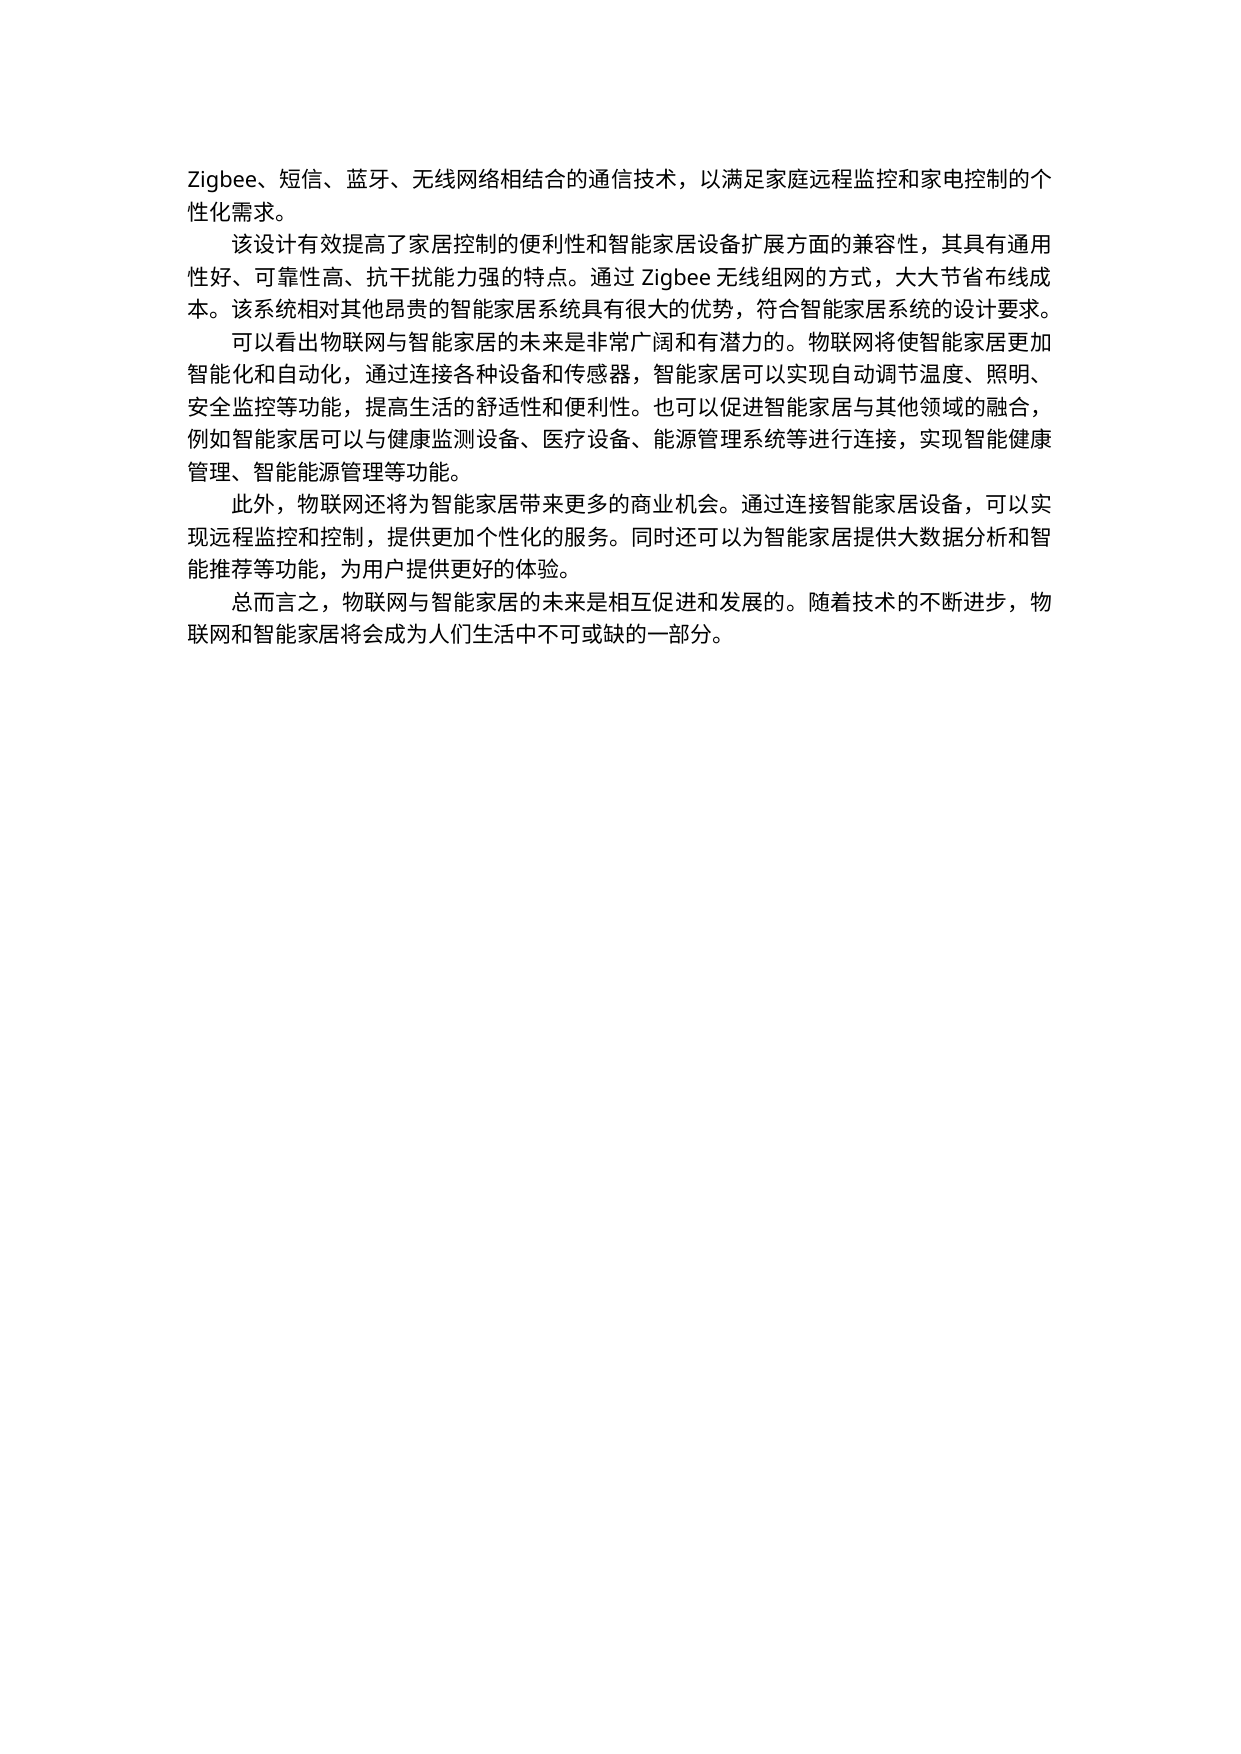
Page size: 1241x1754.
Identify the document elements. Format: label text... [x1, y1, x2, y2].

text 此外，物联网还将为智能家居带来更多的商业机会。通过连接智能家居设备，可以实现远程监控和控制，提供更加个性化的服务。同时还可以为智能家居提供大数据分析和智能推荐等功能，为用户提供更好的体验。 [187, 487, 1053, 584]
text 总而言之，物联网与智能家居的未来是相互促进和发展的。随着技术的不断进步，物联网和智能家居将会成为人们生活中不可或缺的一部分。 [187, 584, 1053, 649]
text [187, 162, 1053, 227]
text 该设计有效提高了家居控制的便利性和智能家居设备扩展方面的兼容性，其具有通用性好、可靠性高、抗干扰能力强的特点。通过Zigbee无线组网的方式，大大节省布线成本。该系统相对其他昂贵的智能家居系统具有很大的优势，符合智能家居系统的设计要求。 [187, 227, 1053, 324]
text 可以看出物联网与智能家居的未来是非常广阔和有潜力的。物联网将使智能家居更加智能化和自动化，通过连接各种设备和传感器，智能家居可以实现自动调节温度、照明、安全监控等功能，提高生活的舒适性和便利性。也可以促进智能家居与其他领域的融合，例如智能家居可以与健康监测设备、医疗设备、能源管理系统等进行连接，实现智能健康管理、智能能源管理等功能。 [187, 324, 1053, 487]
